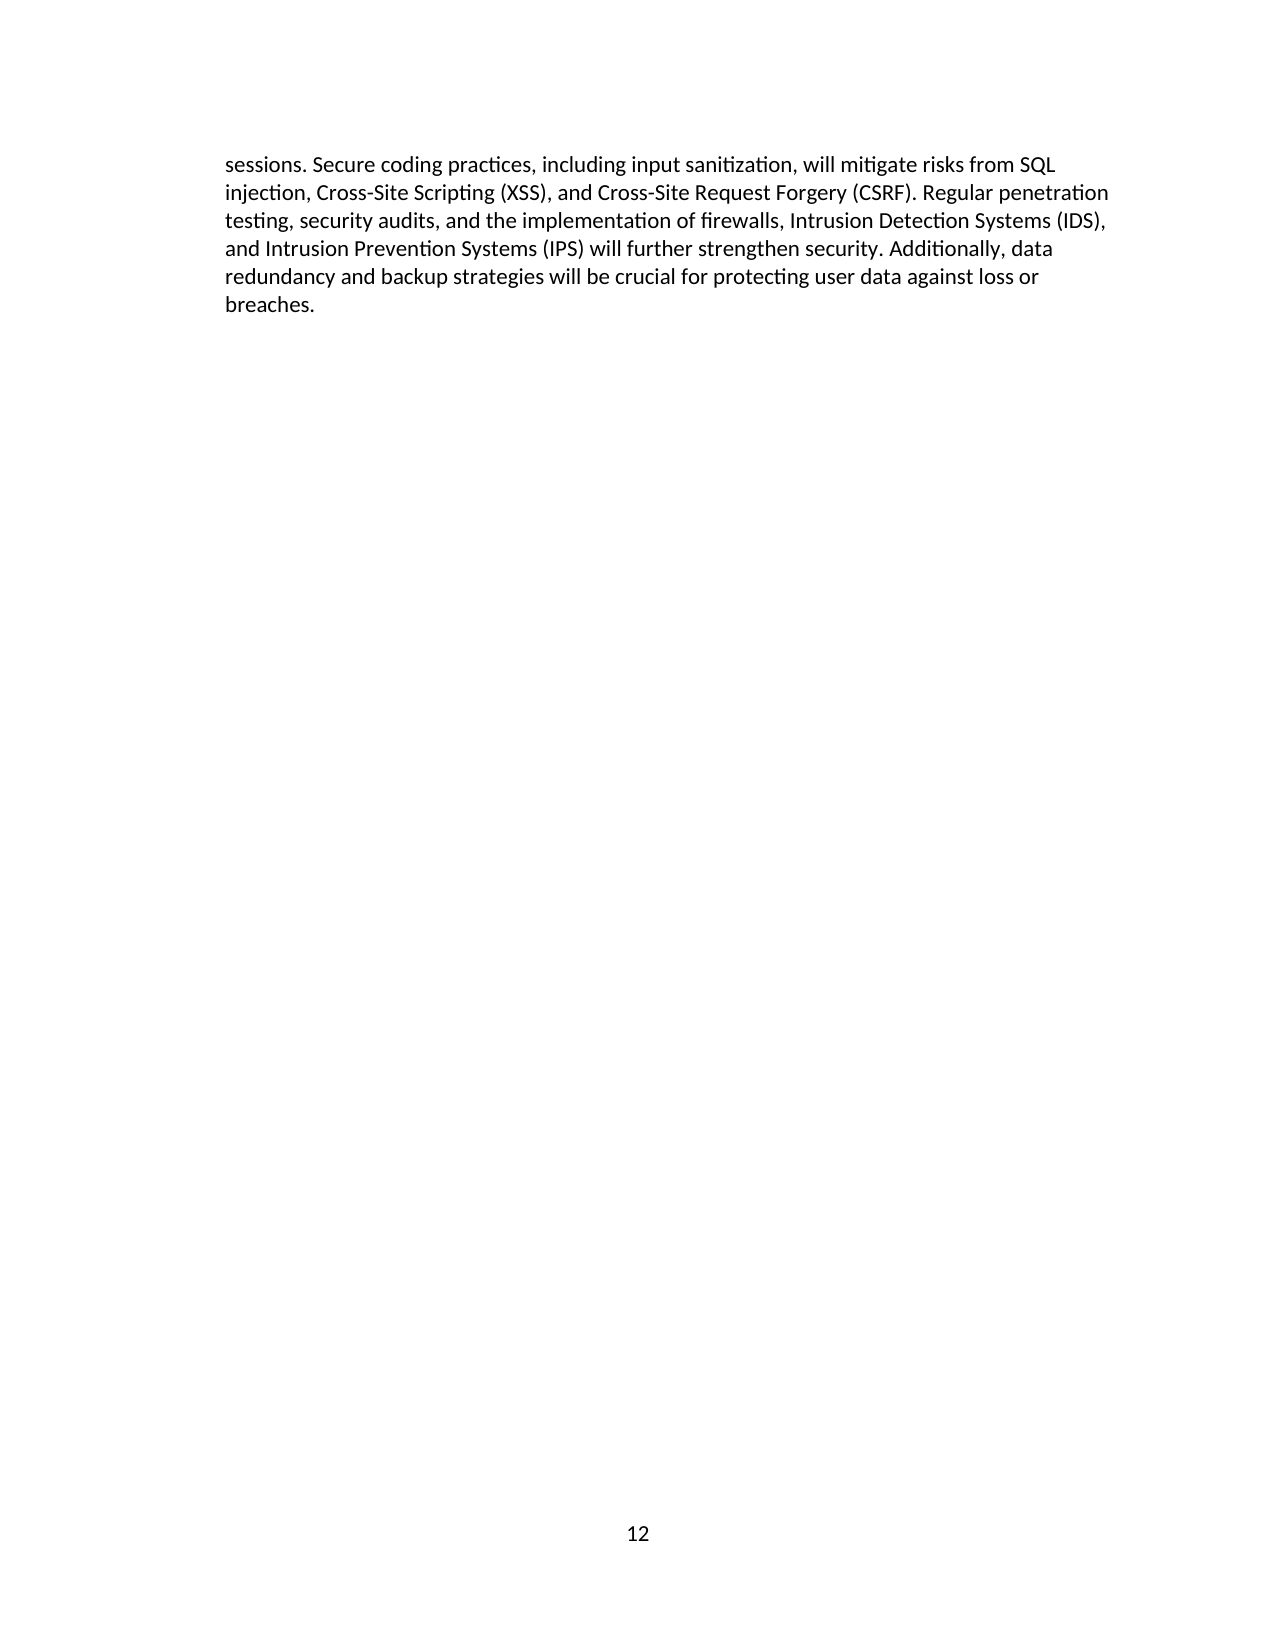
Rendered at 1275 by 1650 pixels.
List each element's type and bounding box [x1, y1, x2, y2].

list [187, 150, 1125, 318]
